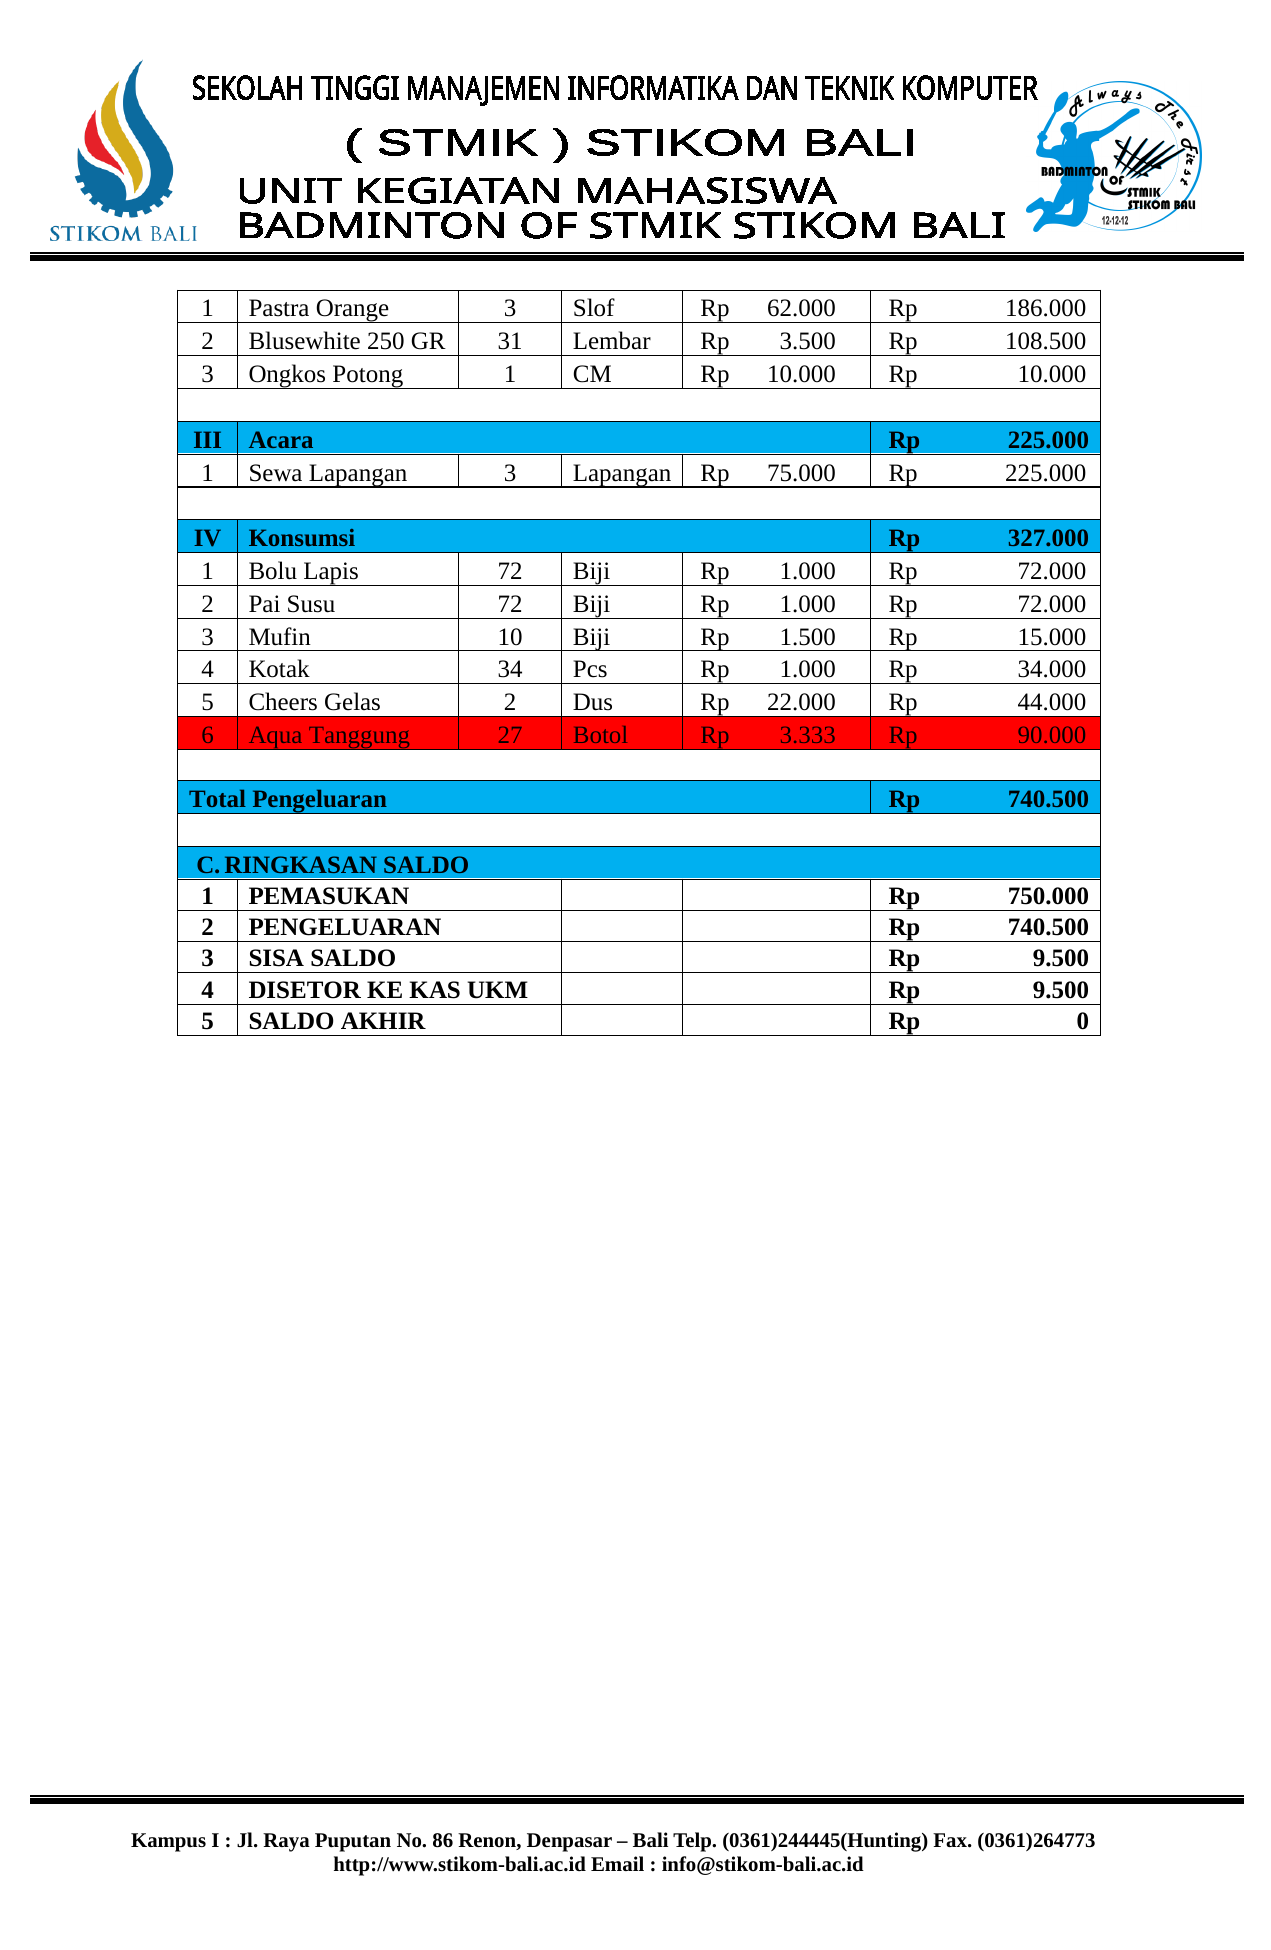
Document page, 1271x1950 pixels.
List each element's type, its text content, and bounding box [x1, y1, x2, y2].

table_cell Rp 9.500 [871, 942, 1100, 972]
table_cell Biji [562, 619, 682, 650]
table_cell 3 [178, 942, 237, 972]
table_cell [562, 973, 682, 1003]
picture [1026, 81, 1202, 232]
table_cell 2 [459, 684, 561, 716]
table_cell 3 [178, 356, 237, 388]
table_cell Rp 0 [871, 1005, 1100, 1035]
table_cell Lapangan [562, 455, 682, 486]
table_cell Rp 9.500 [871, 973, 1100, 1003]
table_cell 1 [459, 356, 561, 388]
table_cell Rp 1.000 [683, 586, 870, 618]
table_cell [683, 1005, 870, 1035]
table_cell 1 [178, 880, 237, 910]
picture [1026, 210, 1043, 232]
table_cell Mufin [238, 619, 458, 650]
table_cell [178, 750, 1100, 780]
table_cell [178, 814, 1100, 846]
table_cell 4 [178, 651, 237, 683]
table_cell Rp 186.000 [871, 291, 1100, 322]
table_cell Lembar [562, 323, 682, 355]
table_cell Rp 1.500 [683, 619, 870, 650]
table_cell Rp 62.000 [683, 291, 870, 322]
table_cell SISA SALDO [238, 942, 561, 972]
table_cell Rp 10.000 [683, 356, 870, 388]
table_cell Rp 3.500 [683, 323, 870, 355]
table_cell Rp 750.000 [871, 880, 1100, 910]
table_cell Rp 108.500 [871, 323, 1100, 355]
table_cell Rp 3.333 [683, 717, 870, 749]
table_cell IV [178, 520, 237, 552]
table_cell PEMASUKAN [238, 880, 561, 910]
table_cell III [178, 422, 237, 453]
table_cell CM [562, 356, 682, 388]
table_cell 2 [178, 911, 237, 941]
table_cell Rp 740.500 [871, 911, 1100, 941]
table_cell [683, 880, 870, 910]
table_cell 1 [178, 455, 237, 486]
table_cell 2 [178, 323, 237, 355]
table_cell Bolu Lapis [238, 553, 458, 585]
table_cell Slof [562, 291, 682, 322]
table_cell Pai Susu [238, 586, 458, 618]
table_cell 4 [178, 973, 237, 1003]
table_cell Sewa Lapangan [238, 455, 458, 486]
table_cell Acara [238, 422, 870, 453]
table_cell Botol [562, 717, 682, 749]
table_cell 31 [459, 323, 561, 355]
table_cell [683, 973, 870, 1003]
table_cell Biji [562, 553, 682, 585]
table_cell Pastra Orange [238, 291, 458, 322]
table_cell Konsumsi [238, 520, 870, 552]
table_cell Rp 1.000 [683, 651, 870, 683]
table_cell Rp 90.000 [871, 717, 1100, 749]
table_cell 3 [459, 291, 561, 322]
table_cell Aqua Tanggung [238, 717, 458, 749]
table_cell [562, 1005, 682, 1035]
table_cell Rp 72.000 [871, 586, 1100, 618]
table_cell Rp 44.000 [871, 684, 1100, 716]
table_cell 1 [178, 553, 237, 585]
table_cell [683, 911, 870, 941]
table_cell 2 [178, 586, 237, 618]
picture [50, 59, 197, 241]
table_cell Kotak [238, 651, 458, 683]
table_cell Cheers Gelas [238, 684, 458, 716]
table_cell [178, 488, 1100, 519]
table_cell Pcs [562, 651, 682, 683]
table_cell Rp 22.000 [683, 684, 870, 716]
table_cell 34 [459, 651, 561, 683]
picture [1057, 201, 1073, 214]
table_cell Rp 15.000 [871, 619, 1100, 650]
table_cell 27 [459, 717, 561, 749]
picture [1136, 81, 1202, 141]
table_cell Total Pengeluaran [178, 781, 870, 813]
table_cell 3 [459, 455, 561, 486]
table_cell RINGKASAN SALDO [178, 847, 1100, 878]
table_cell [562, 880, 682, 910]
table_cell Rp 740.500 [871, 781, 1100, 813]
table_cell 5 [178, 684, 237, 716]
table_cell Rp 327.000 [871, 520, 1100, 552]
table_cell Rp 75.000 [683, 455, 870, 486]
table_cell Rp 225.000 [871, 422, 1100, 453]
table_cell SALDO AKHIR [238, 1005, 561, 1035]
table_cell Rp 34.000 [871, 651, 1100, 683]
table_cell Blusewhite 250 GR [238, 323, 458, 355]
table_cell 1 [178, 291, 237, 322]
table_cell PENGELUARAN [238, 911, 561, 941]
table_cell 6 [178, 717, 237, 749]
table_cell Ongkos Potong [238, 356, 458, 388]
table_cell DISETOR KE KAS UKM [238, 973, 561, 1003]
table_cell Biji [562, 586, 682, 618]
table_cell 10 [459, 619, 561, 650]
table_cell [562, 911, 682, 941]
table_cell 3 [178, 619, 237, 650]
table_cell [683, 942, 870, 972]
table_cell Rp 72.000 [871, 553, 1100, 585]
table_cell 72 [459, 553, 561, 585]
table_cell [562, 942, 682, 972]
table_cell Dus [562, 684, 682, 716]
table_cell Rp 1.000 [683, 553, 870, 585]
table_cell 72 [459, 586, 561, 618]
table_cell [178, 389, 1100, 421]
table_cell 5 [178, 1005, 237, 1035]
table_cell Rp 10.000 [871, 356, 1100, 388]
table_cell Rp 225.000 [871, 455, 1100, 486]
